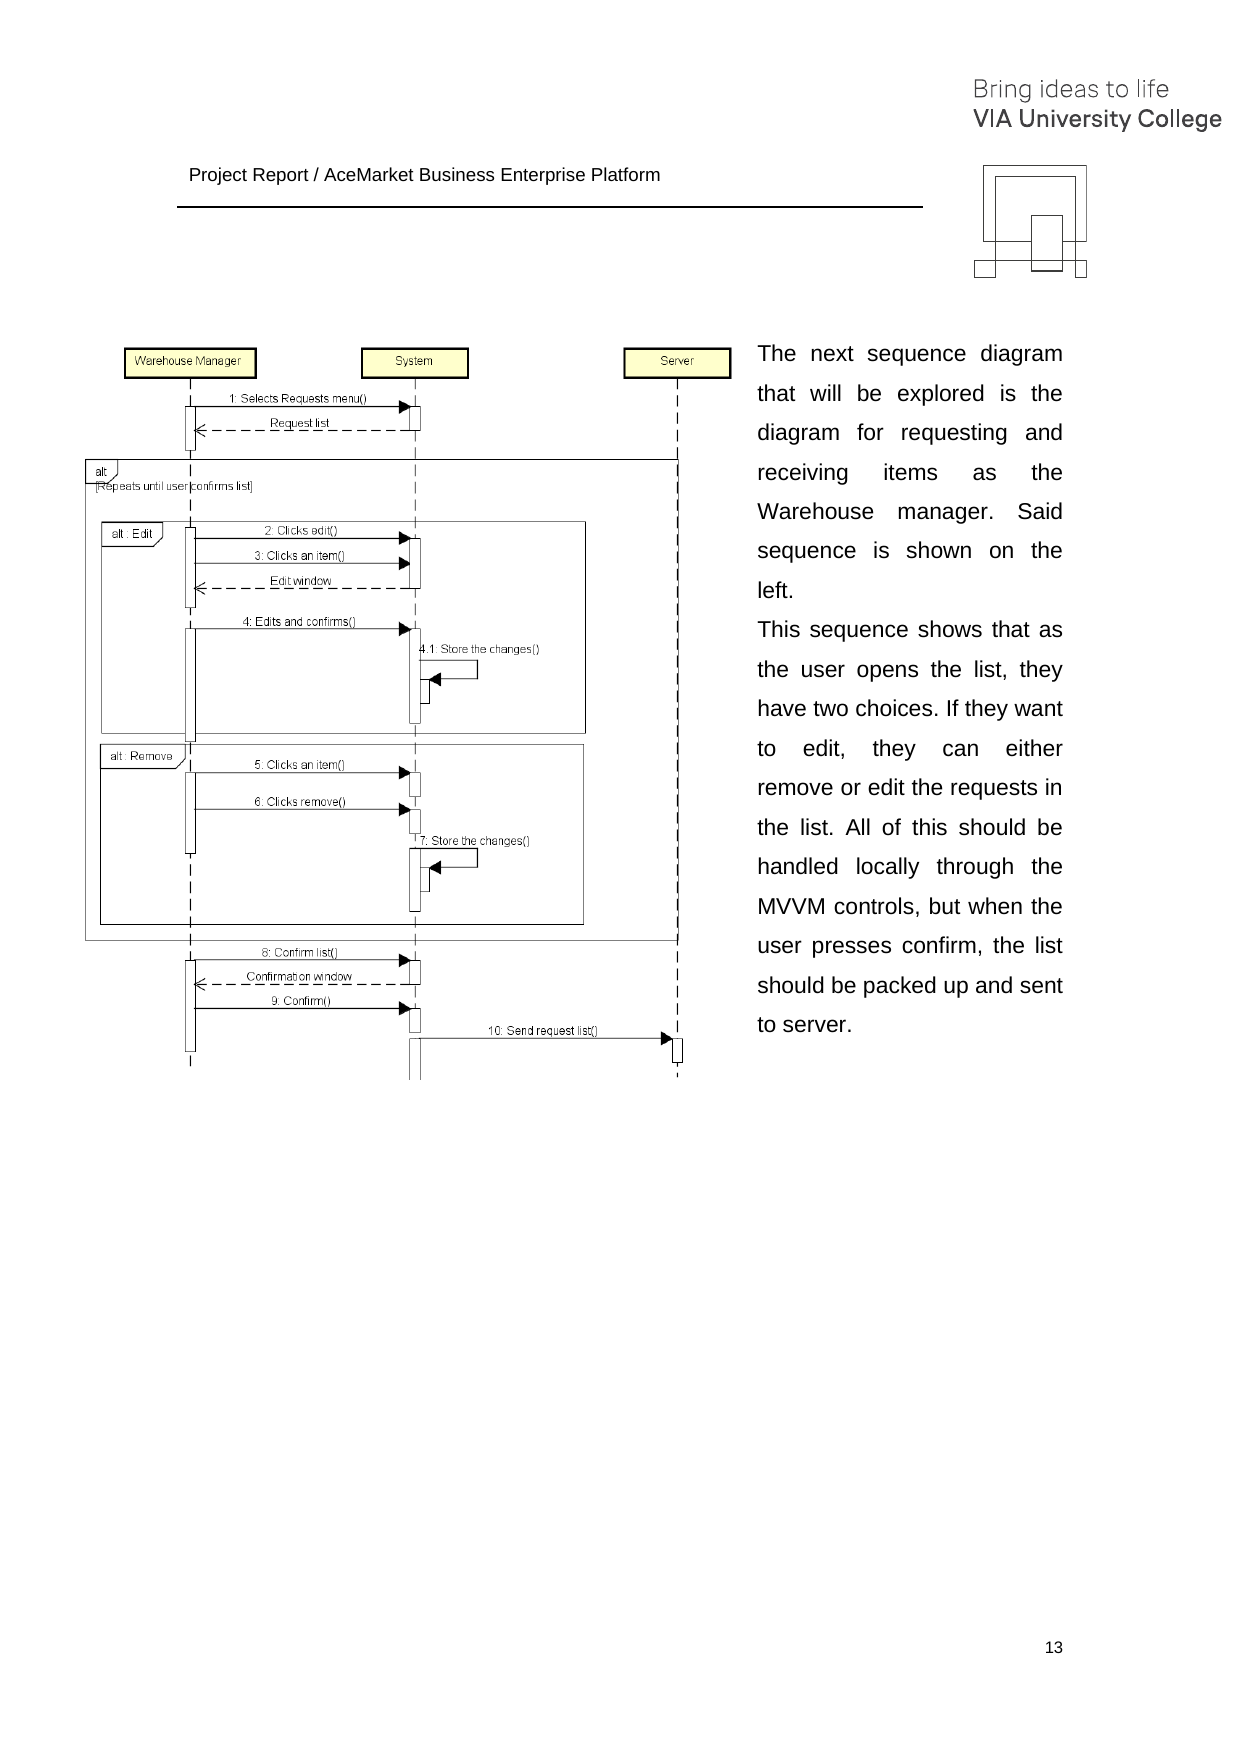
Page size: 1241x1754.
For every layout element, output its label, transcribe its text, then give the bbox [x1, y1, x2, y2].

picture [71, 341, 739, 1080]
text The next sequence diagram that will be explored is the diagram for requesting and receiving items as the Warehouse manager. Said sequence is shown on the left. [177, 340, 1063, 603]
text This sequence shows that as the user opens the list, they have two choices. If they want to edit, they can either remove or edit the requests in the list. All of this should be handled locally through the MVVM controls, but when the user presses confirm, the list should be packed up and sent to server. [739, 616, 1063, 1037]
